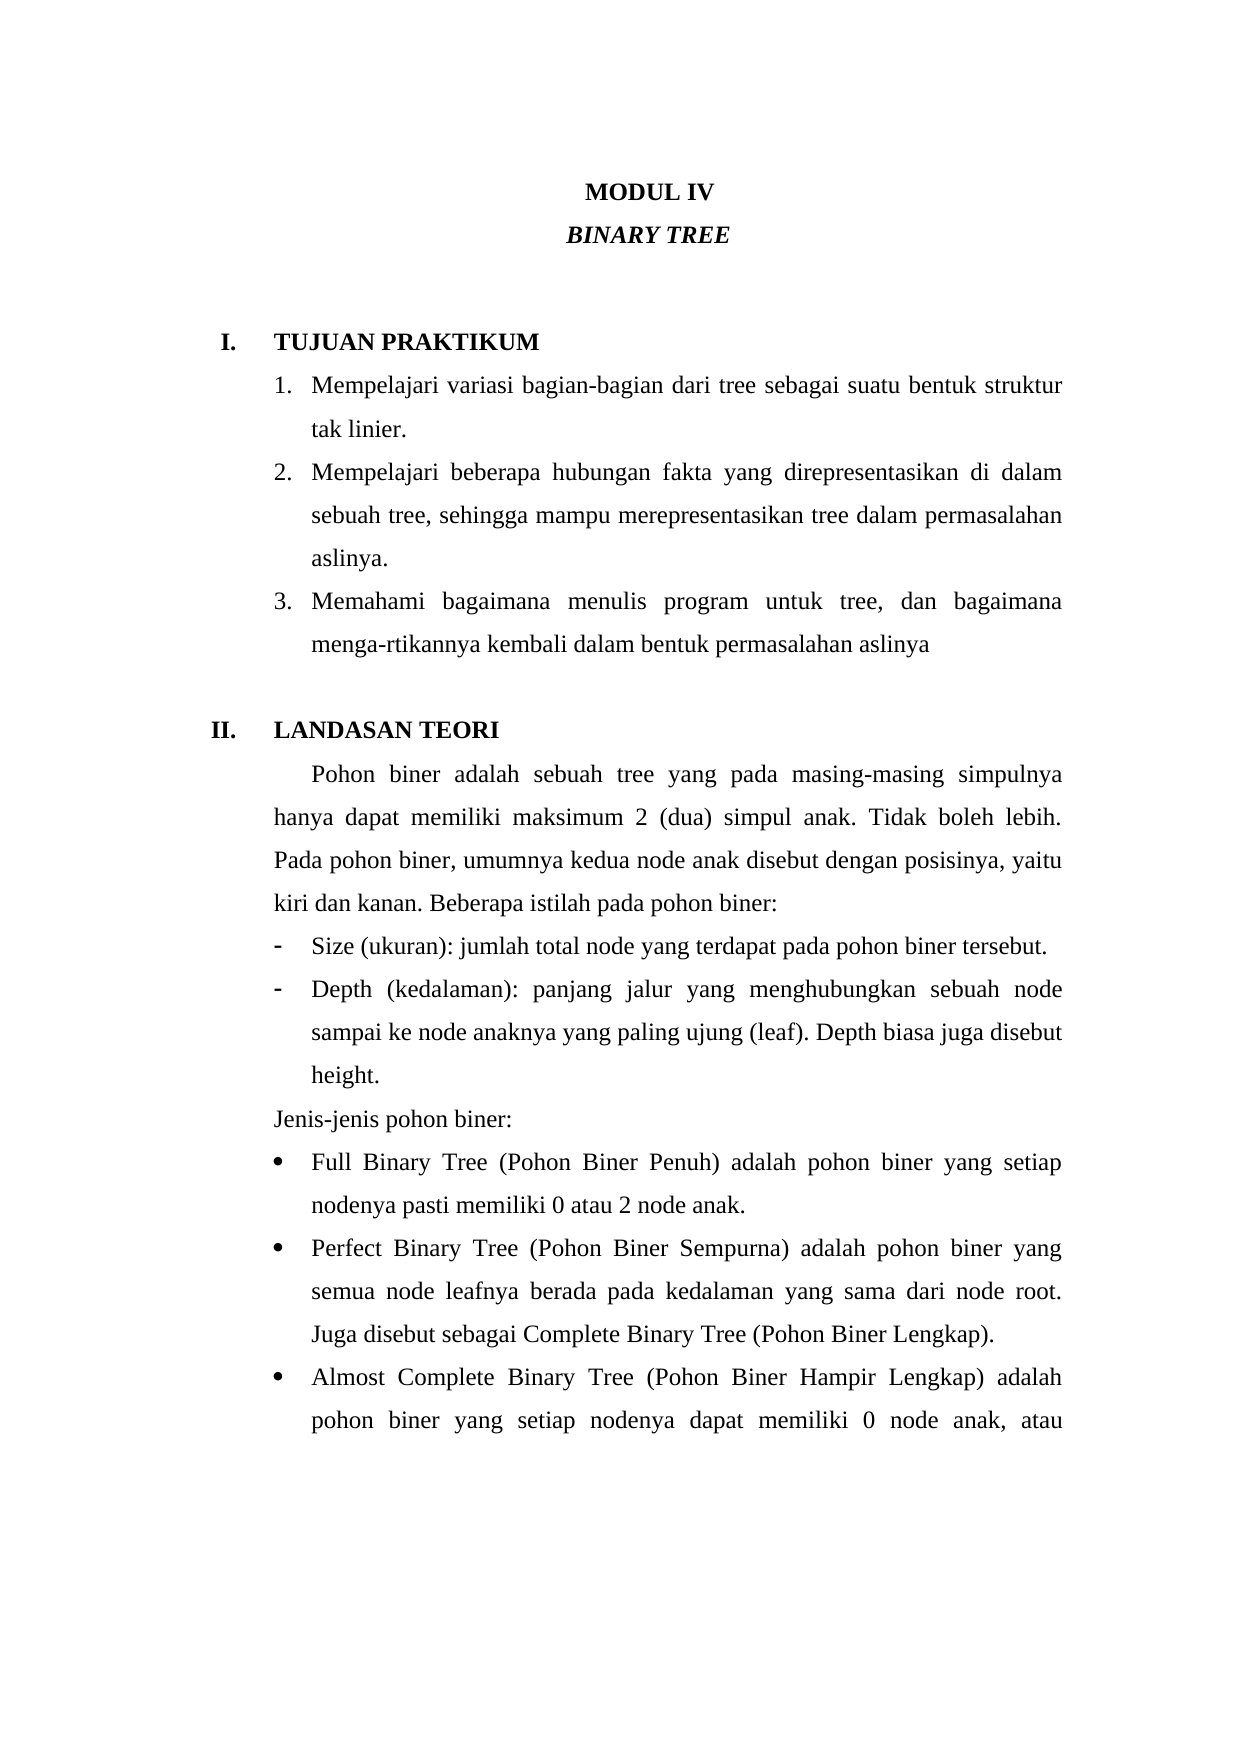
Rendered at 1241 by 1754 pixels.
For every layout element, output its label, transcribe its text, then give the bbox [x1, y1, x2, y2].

list Memahami bagaimana menulis program untuk tree, dan bagaimana menga-rtikannya kembali dalam bentuk permasalahan aslinya [274, 586, 1063, 658]
list Mempelajari beberapa hubungan fakta yang direpresentasikan di dalam sebuah tree, sehingga mampu merepresentasikan tree dalam permasalahan aslinya. [274, 457, 1063, 572]
list Depth (kedalaman): panjang jalur yang menghubungkan sebuah node sampai ke node anaknya yang paling ujung (leaf). Depth biasa juga disebut height. [274, 974, 1063, 1089]
list Mempelajari variasi bagian-bagian dari tree sebagai suatu bentuk struktur tak linier. [274, 371, 1063, 442]
text BINARY TREE [236, 220, 1063, 249]
list TUJUAN PRAKTIKUM [236, 327, 1063, 356]
list Perfect Binary Tree (Pohon Biner Sempurna) adalah pohon biner yang semua node leafnya berada pada kedalaman yang sama dari node root. Juga disebut sebagai Complete Binary Tree (Pohon Biner Lengkap). [274, 1233, 1063, 1348]
list Size (ukuran): jumlah total node yang terdapat pada pohon biner tersebut. [274, 931, 1063, 960]
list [274, 1362, 1063, 1434]
list Full Binary Tree (Pohon Biner Penuh) adalah pohon biner yang setiap nodenya pasti memiliki 0 atau 2 node anak. [274, 1147, 1063, 1219]
list Pohon biner adalah sebuah tree yang pada masing-masing simpulnya hanya dapat memiliki maksimum 2 (dua) simpul anak. Tidak boleh lebih. Pada pohon biner, umumnya kedua node anak disebut dengan posisinya, yaitu kiri dan kanan. Beberapa istilah pada pohon biner: [274, 759, 1063, 917]
text MODUL IV [236, 177, 1063, 206]
list LANDASAN TEORI [236, 716, 1063, 744]
list Jenis-jenis pohon biner: [236, 1104, 1063, 1132]
